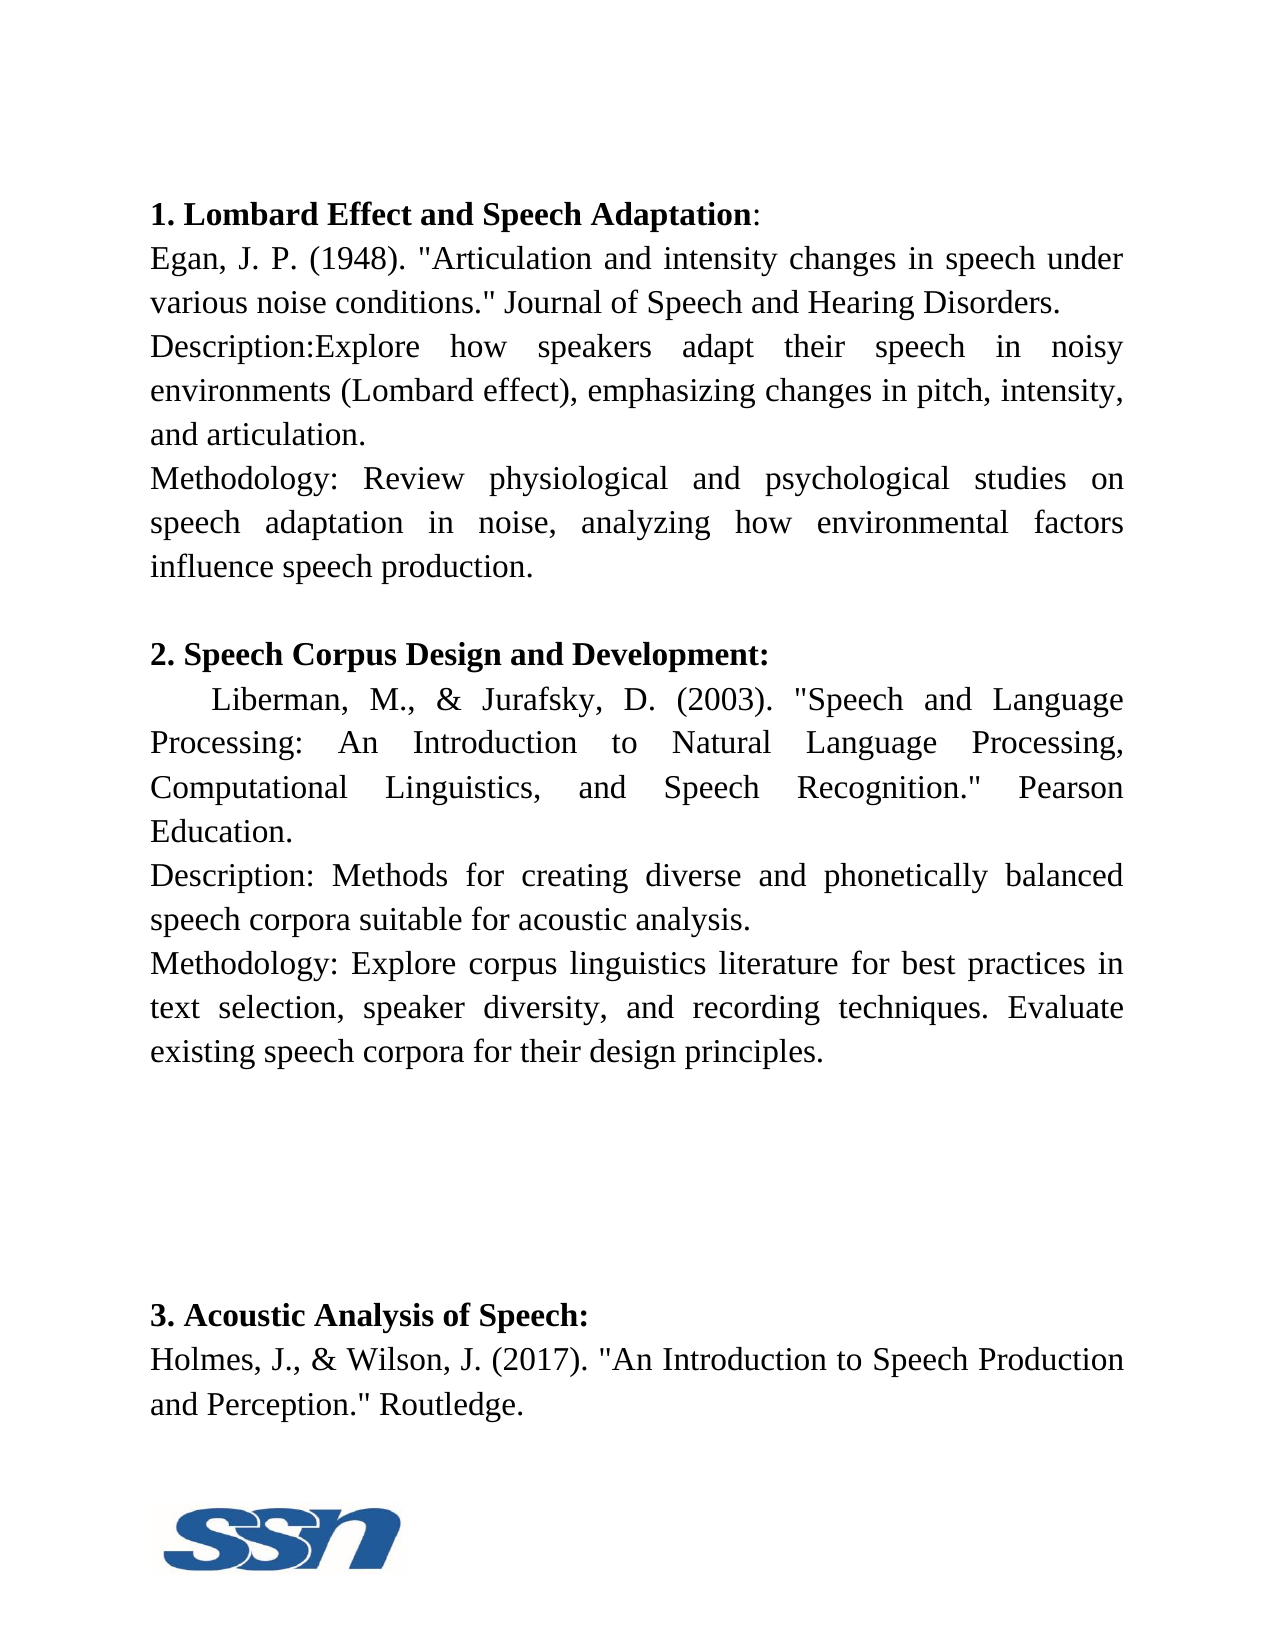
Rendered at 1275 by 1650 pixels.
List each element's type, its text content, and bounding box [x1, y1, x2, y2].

text 1. Lombard Effect and Speech Adaptation: [150, 194, 1125, 232]
text Description: Methods for creating diverse and phonetically balanced speech corpora suitable for acoustic analysis. [150, 855, 1125, 937]
text Methodology: Review physiological and psychological studies on speech adaptation in noise, analyzing how environmental factors influence speech production. [150, 458, 1125, 585]
text 3. Acoustic Analysis of Speech: [150, 1296, 1125, 1334]
text Description:Explore how speakers adapt their speech in noisy environments (Lombard effect), emphasizing changes in pitch, intensity, and articulation. [150, 326, 1125, 453]
text Methodology: Explore corpus linguistics literature for best practices in text selection, speaker diversity, and recording techniques. Evaluate existing speech corpora for their design principles. [150, 943, 1125, 1069]
text Egan, J. P. (1948). "Articulation and intensity changes in speech under various noise conditions." Journal of Speech and Hearing Disorders. [150, 238, 1125, 321]
text Holmes, J., & Wilson, J. (2017). "An Introduction to Speech Production and Perception." Routledge. [150, 1340, 1125, 1422]
text 2. Speech Corpus Design and Development: [150, 635, 1125, 673]
picture [150, 1502, 408, 1575]
text Liberman, M., & Jurafsky, D. (2003). "Speech and Language Processing: An Introduction to Natural Language Processing, Computational Linguistics, and Speech Recognition." Pearson Education. [150, 679, 1125, 849]
